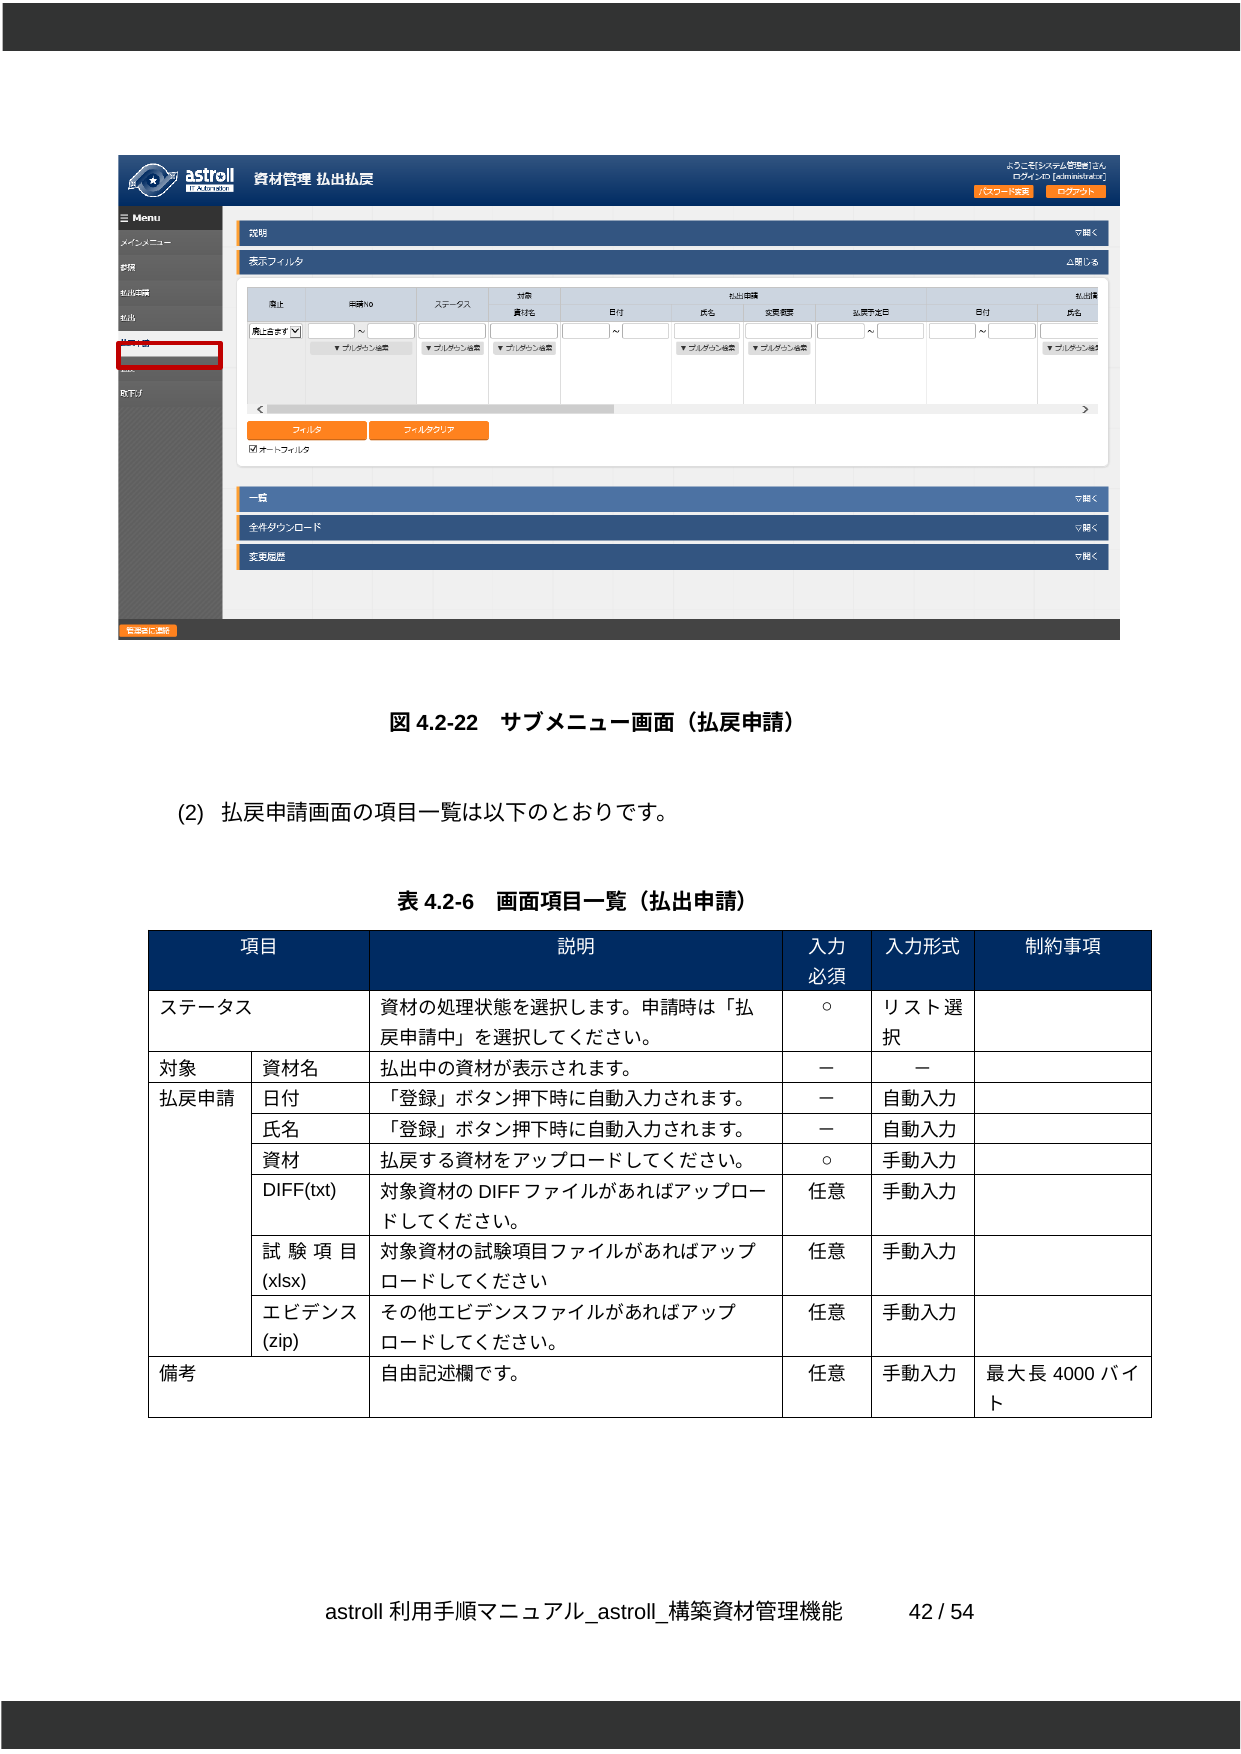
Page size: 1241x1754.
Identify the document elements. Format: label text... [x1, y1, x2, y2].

table_cell － [783, 1114, 871, 1143]
table_cell － [783, 1052, 871, 1082]
table_cell 手動入力 [872, 1175, 974, 1235]
table_cell 資材の処理状態を選択します。申請時は「払戻申請中」を選択してください。 [370, 991, 782, 1051]
table_cell ステータス [149, 991, 369, 1051]
table_cell － [872, 1052, 974, 1082]
table_cell 対象資材の試験項目ファイルがあればアップロードしてください [370, 1236, 782, 1295]
table_cell 最大長4000バイト [975, 1357, 1151, 1417]
table_cell 手動入力 [872, 1144, 974, 1174]
table_cell 資材名 [252, 1052, 369, 1082]
table_cell [975, 1052, 1151, 1082]
table_header 制約事項 [975, 931, 1151, 990]
table_cell 備考 [149, 1357, 369, 1417]
table_cell 対象資材のDIFFファイルがあればアップロードしてください。 [370, 1175, 782, 1235]
table_cell その他エビデンスファイルがあればアップロードしてください。 [370, 1296, 782, 1356]
table_cell [975, 1296, 1151, 1356]
table_cell 任意 [783, 1296, 871, 1356]
table_cell 氏名 [252, 1114, 369, 1143]
table_cell 手動入力 [872, 1236, 974, 1295]
table_cell － [783, 1083, 871, 1112]
table_cell 日付 [252, 1083, 369, 1112]
table_cell リスト選択 [872, 991, 974, 1051]
table_cell 払出中の資材が表示されます。 [370, 1052, 782, 1082]
table_cell [975, 991, 1151, 1051]
table_cell エビデンス(zip) [252, 1296, 369, 1356]
table_cell 任意 [783, 1357, 871, 1417]
table_header 項目 [149, 931, 369, 990]
table_cell 任意 [783, 1175, 871, 1235]
table_cell DIFF(txt) [252, 1175, 369, 1235]
table_cell 任意 [783, 1236, 871, 1295]
table_cell 自動入力 [872, 1114, 974, 1143]
table_header 入力 必須 [783, 931, 871, 990]
table_cell 「登録」ボタン押下時に自動入力されます。 [370, 1114, 782, 1143]
table_cell 資材 [252, 1144, 369, 1174]
table_cell [975, 1144, 1151, 1174]
table_cell 「登録」ボタン押下時に自動入力されます。 [370, 1083, 782, 1112]
table_cell [975, 1114, 1151, 1143]
table_cell 試験項目(xlsx) [252, 1236, 369, 1295]
table_cell 自動入力 [872, 1083, 974, 1112]
table_cell [975, 1175, 1151, 1235]
table_cell 対象 [149, 1052, 251, 1082]
table_cell ○ [783, 991, 871, 1051]
picture [1, 1701, 1241, 1749]
table_cell 払戻申請 [149, 1083, 251, 1356]
table_cell [975, 1083, 1151, 1112]
table_cell [975, 1236, 1151, 1295]
table_header 説明 [370, 931, 782, 990]
table_cell 手動入力 [872, 1296, 974, 1356]
table_cell 自由記述欄です。 [370, 1357, 782, 1417]
picture [118, 155, 1120, 640]
table_cell ○ [783, 1144, 871, 1174]
table_header 入力形式 [872, 931, 974, 990]
table_cell 払戻する資材をアップロードしてください。 [370, 1144, 782, 1174]
picture [121, 345, 218, 365]
table_cell 手動入力 [872, 1357, 974, 1417]
list 払戻申請画面の項目一覧は以下のとおりです。 [177, 781, 1152, 840]
picture [2, 3, 1241, 51]
